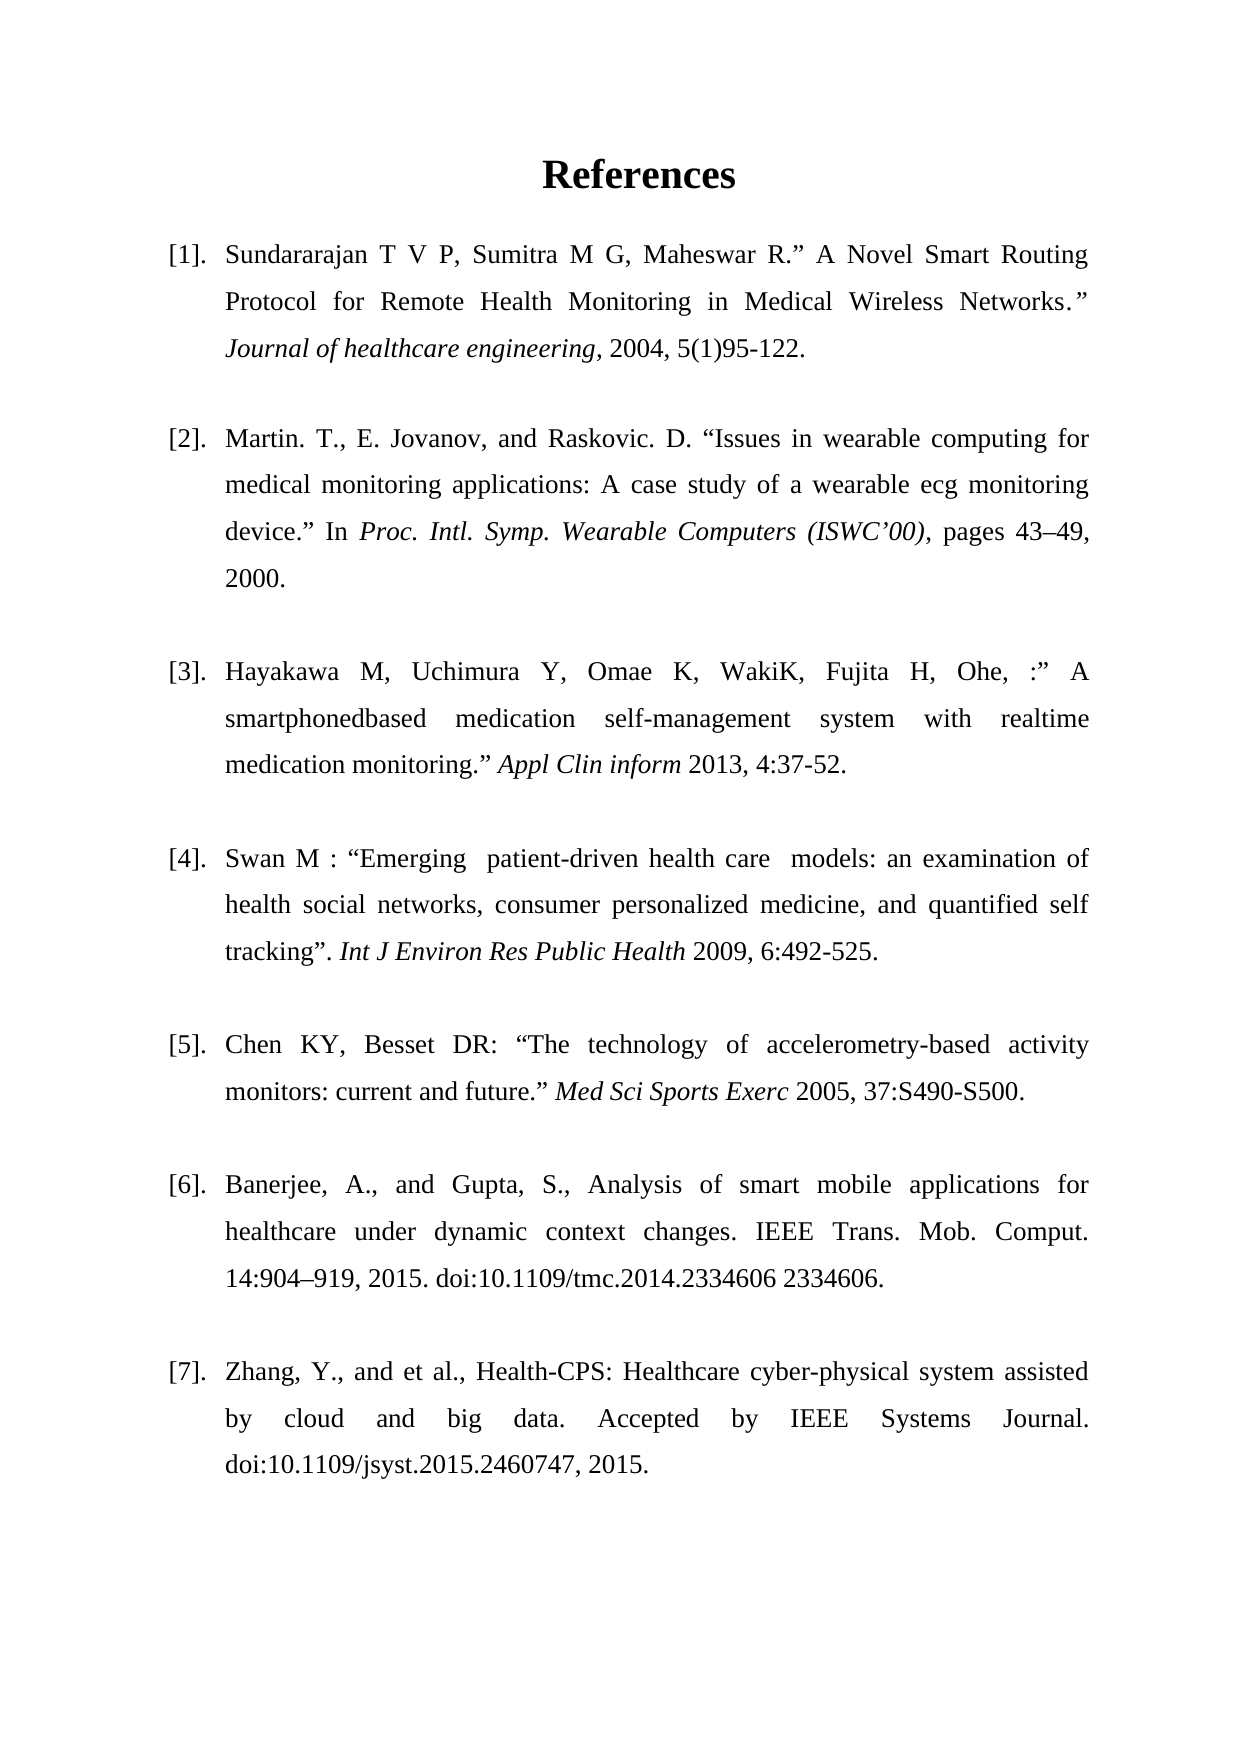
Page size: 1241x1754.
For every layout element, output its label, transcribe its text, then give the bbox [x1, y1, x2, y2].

list Martin. T., E. Jovanov, and Raskovic. D. “Issues in wearable computing for medical monitoring applications: A case study of a wearable ecg monitoring device.” In Proc. Intl. Symp. Wearable Computers (ISWC’00), pages 43–49, 2000. [187, 422, 1090, 593]
list Zhang, Y., and et al., Health-CPS: Healthcare cyber-physical system assisted by cloud and big data. Accepted by IEEE Systems Journal. doi:10.1109/jsyst.2015.2460747, 2015. [187, 1355, 1090, 1479]
list Sundararajan T V P, Sumitra M G, Maheswar R.” A Novel Smart Routing Protocol for Remote Health Monitoring in Medical Wireless Networks.” Journal of healthcare engineering, 2004, 5(1)95-122. [187, 238, 1090, 363]
list Banerjee, A., and Gupta, S., Analysis of smart mobile applications for healthcare under dynamic context changes. IEEE Trans. Mob. Comput. 14:904–919, 2015. doi:10.1109/tmc.2014.2334606 2334606. [187, 1168, 1090, 1293]
list Swan M : “Emerging patient-driven health care models: an examination of health social networks, consumer personalized medicine, and quantified self tracking”. Int J Environ Res Public Health 2009, 6:492-525. [187, 842, 1090, 966]
list Hayakawa M, Uchimura Y, Omae K, WakiK, Fujita H, Ohe, :” A smartphonedbased medication self-management system with realtime medication monitoring.” Appl Clin inform 2013, 4:37-52. [187, 655, 1090, 779]
list Chen KY, Besset DR: “The technology of accelerometry-based activity monitors: current and future.” Med Sci Sports Exerc 2005, 37:S490-S500. [187, 1028, 1090, 1106]
text References [187, 150, 1090, 198]
